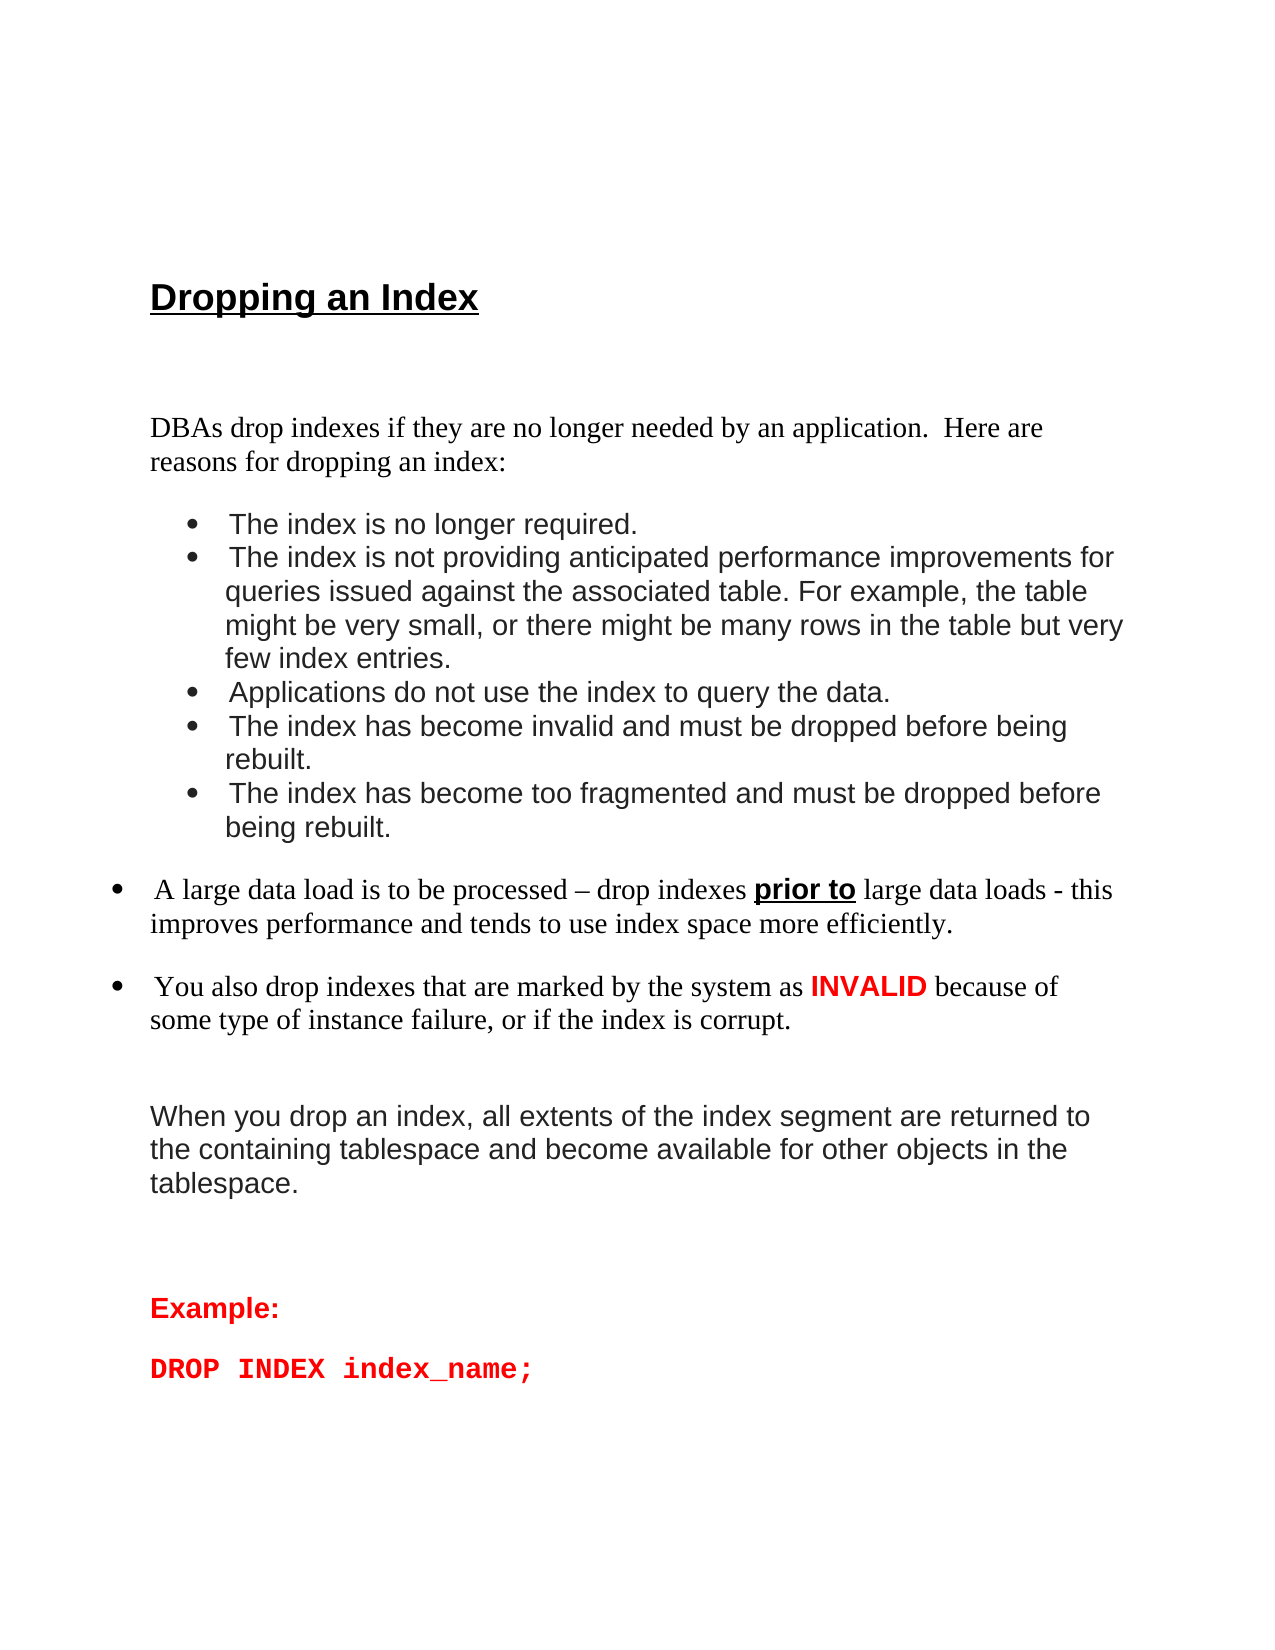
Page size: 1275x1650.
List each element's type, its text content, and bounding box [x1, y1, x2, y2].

text  Applications do not use the index to query the data. [187, 675, 1125, 708]
text  The index is not providing anticipated performance improvements for queries issued against the associated table. For example, the table might be very small, or there might be many rows in the table but very few index entries. [187, 540, 1125, 675]
text  The index has become invalid and must be dropped before being rebuilt. [187, 708, 1125, 776]
text DBAs drop indexes if they are no longer needed by an application. Here are reasons for dropping an index: [150, 410, 1125, 477]
text  The index has become too fragmented and must be dropped before being rebuilt. [187, 776, 1125, 843]
text Dropping an Index [150, 275, 1125, 318]
text  You also drop indexes that are marked by the system as INVALID because of some type of instance failure, or if the index is corrupt. [112, 969, 1125, 1036]
text DROP INDEX index_name; [150, 1354, 1125, 1387]
text Example: [150, 1291, 1125, 1325]
text When you drop an index, all extents of the index segment are returned to the containing tablespace and become available for other objects in the tablespace. [150, 1099, 1125, 1199]
text  The index is no longer required. [187, 507, 1125, 540]
text  A large data load is to be processed – drop indexes prior to large data loads - this improves performance and tends to use index space more efficiently. [112, 872, 1125, 939]
